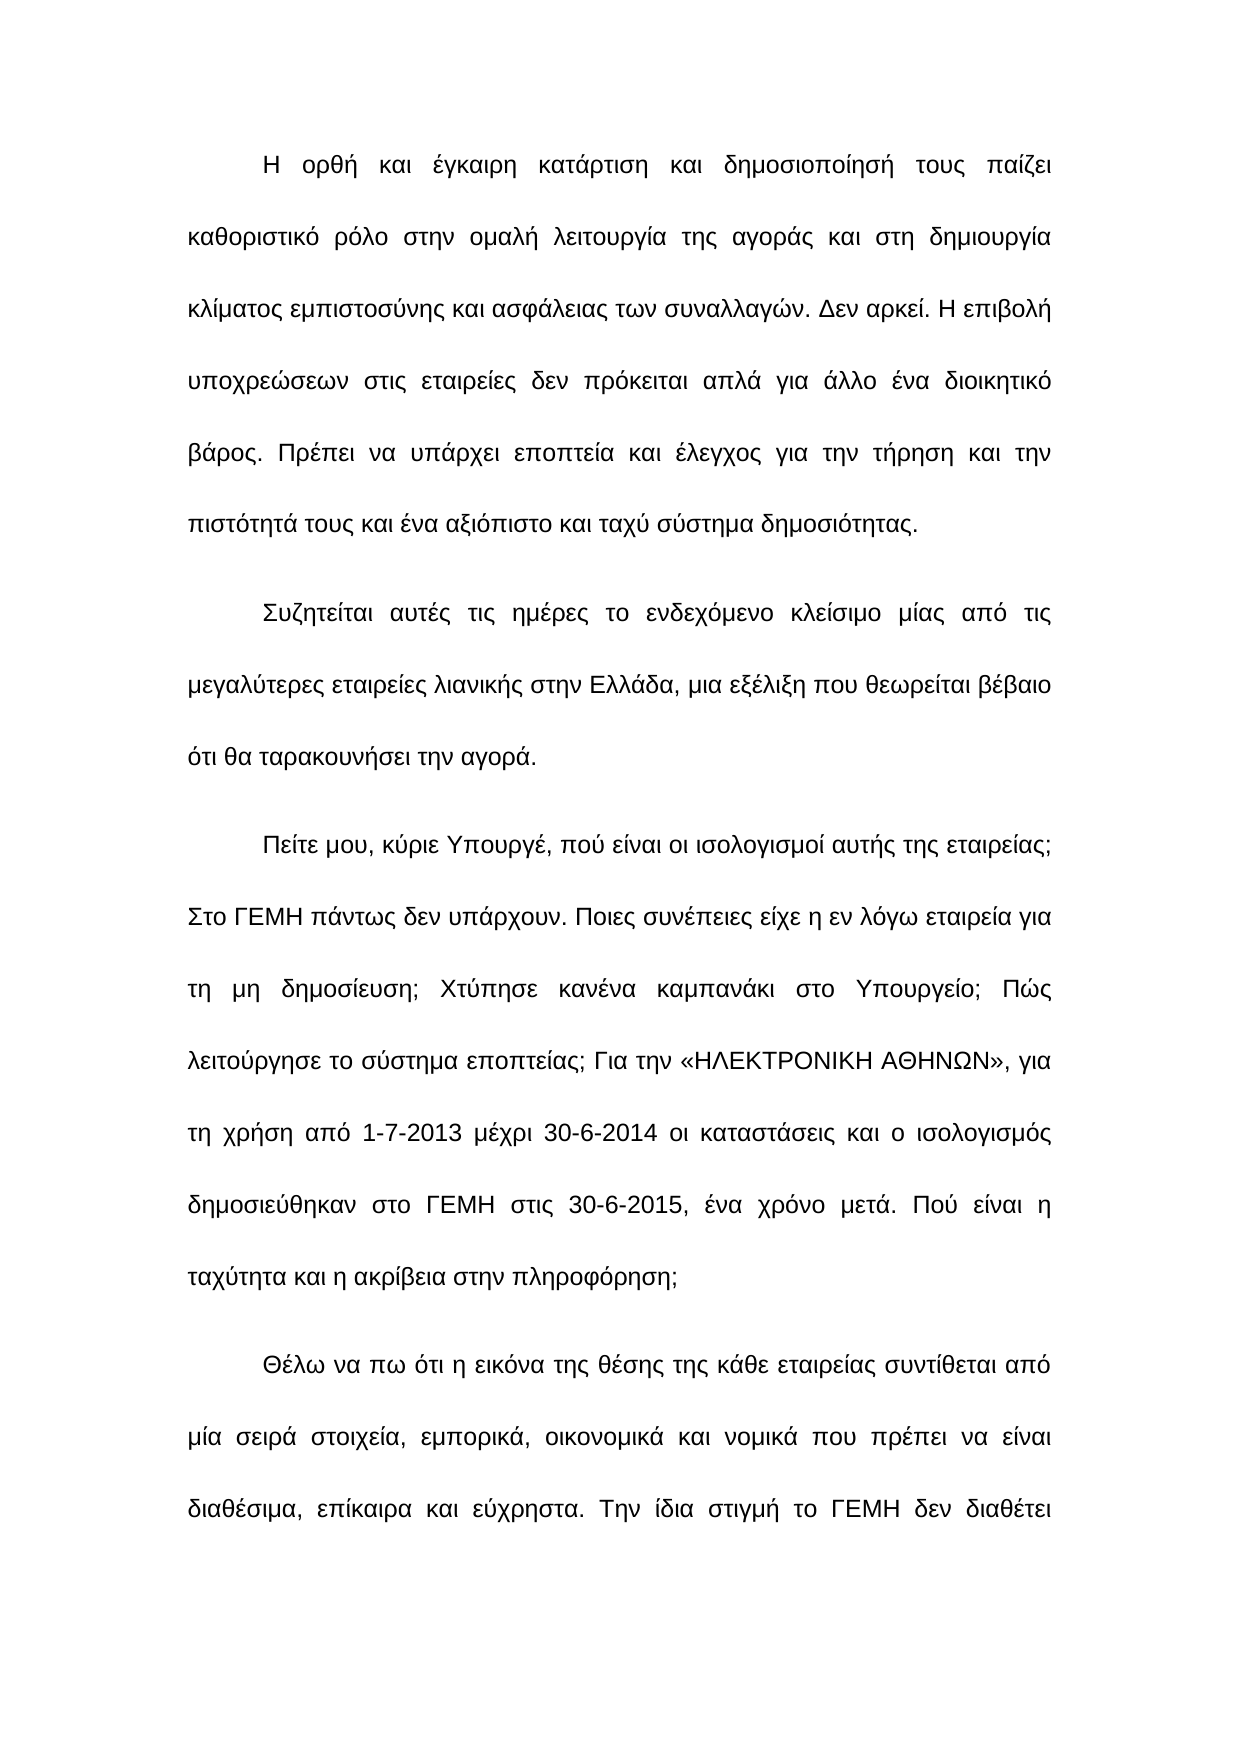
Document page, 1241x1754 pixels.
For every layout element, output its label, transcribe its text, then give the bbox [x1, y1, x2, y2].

text Συζητείται αυτές τις ημέρες το ενδεχόμενο κλείσιμο μίας από τις μεγαλύτερες εταιρείες λιανικής στην Ελλάδα, μια εξέλιξη που θεωρείται βέβαιο ότι θα ταρακουνήσει την αγορά. [187, 598, 1053, 770]
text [187, 1350, 1053, 1522]
text Η ορθή και έγκαιρη κατάρτιση και δημοσιοποίησή τους παίζει καθοριστικό ρόλο στην ομαλή λειτουργία της αγοράς και στη δημιουργία κλίματος εμπιστοσύνης και ασφάλειας των συναλλαγών. Δεν αρκεί. Η επιβολή υποχρεώσεων στις εταιρείες δεν πρόκειται απλά για άλλο ένα διοικητικό βάρος. Πρέπει να υπάρχει εποπτεία και έλεγχος για την τήρηση και την πιστότητά τους και ένα αξιόπιστο και ταχύ σύστημα δημοσιότητας. [187, 150, 1053, 538]
text Πείτε μου, κύριε Υπουργέ, πού είναι οι ισολογισμοί αυτής της εταιρείας; Στο ΓΕΜΗ πάντως δεν υπάρχουν. Ποιες συνέπειες είχε η εν λόγω εταιρεία για τη μη δημοσίευση; Χτύπησε κανένα καμπανάκι στο Υπουργείο; Πώς λειτούργησε το σύστημα εποπτείας; Για την «ΗΛΕΚΤΡΟΝΙΚΗ ΑΘΗΝΩΝ», για τη χρήση από 1-7-2013 μέχρι 30-6-2014 οι καταστάσεις και ο ισολογισμός δημοσιεύθηκαν στο ΓΕΜΗ στις 30-6-2015, ένα χρόνο μετά. Πού είναι η ταχύτητα και η ακρίβεια στην πληροφόρηση; [187, 830, 1053, 1290]
